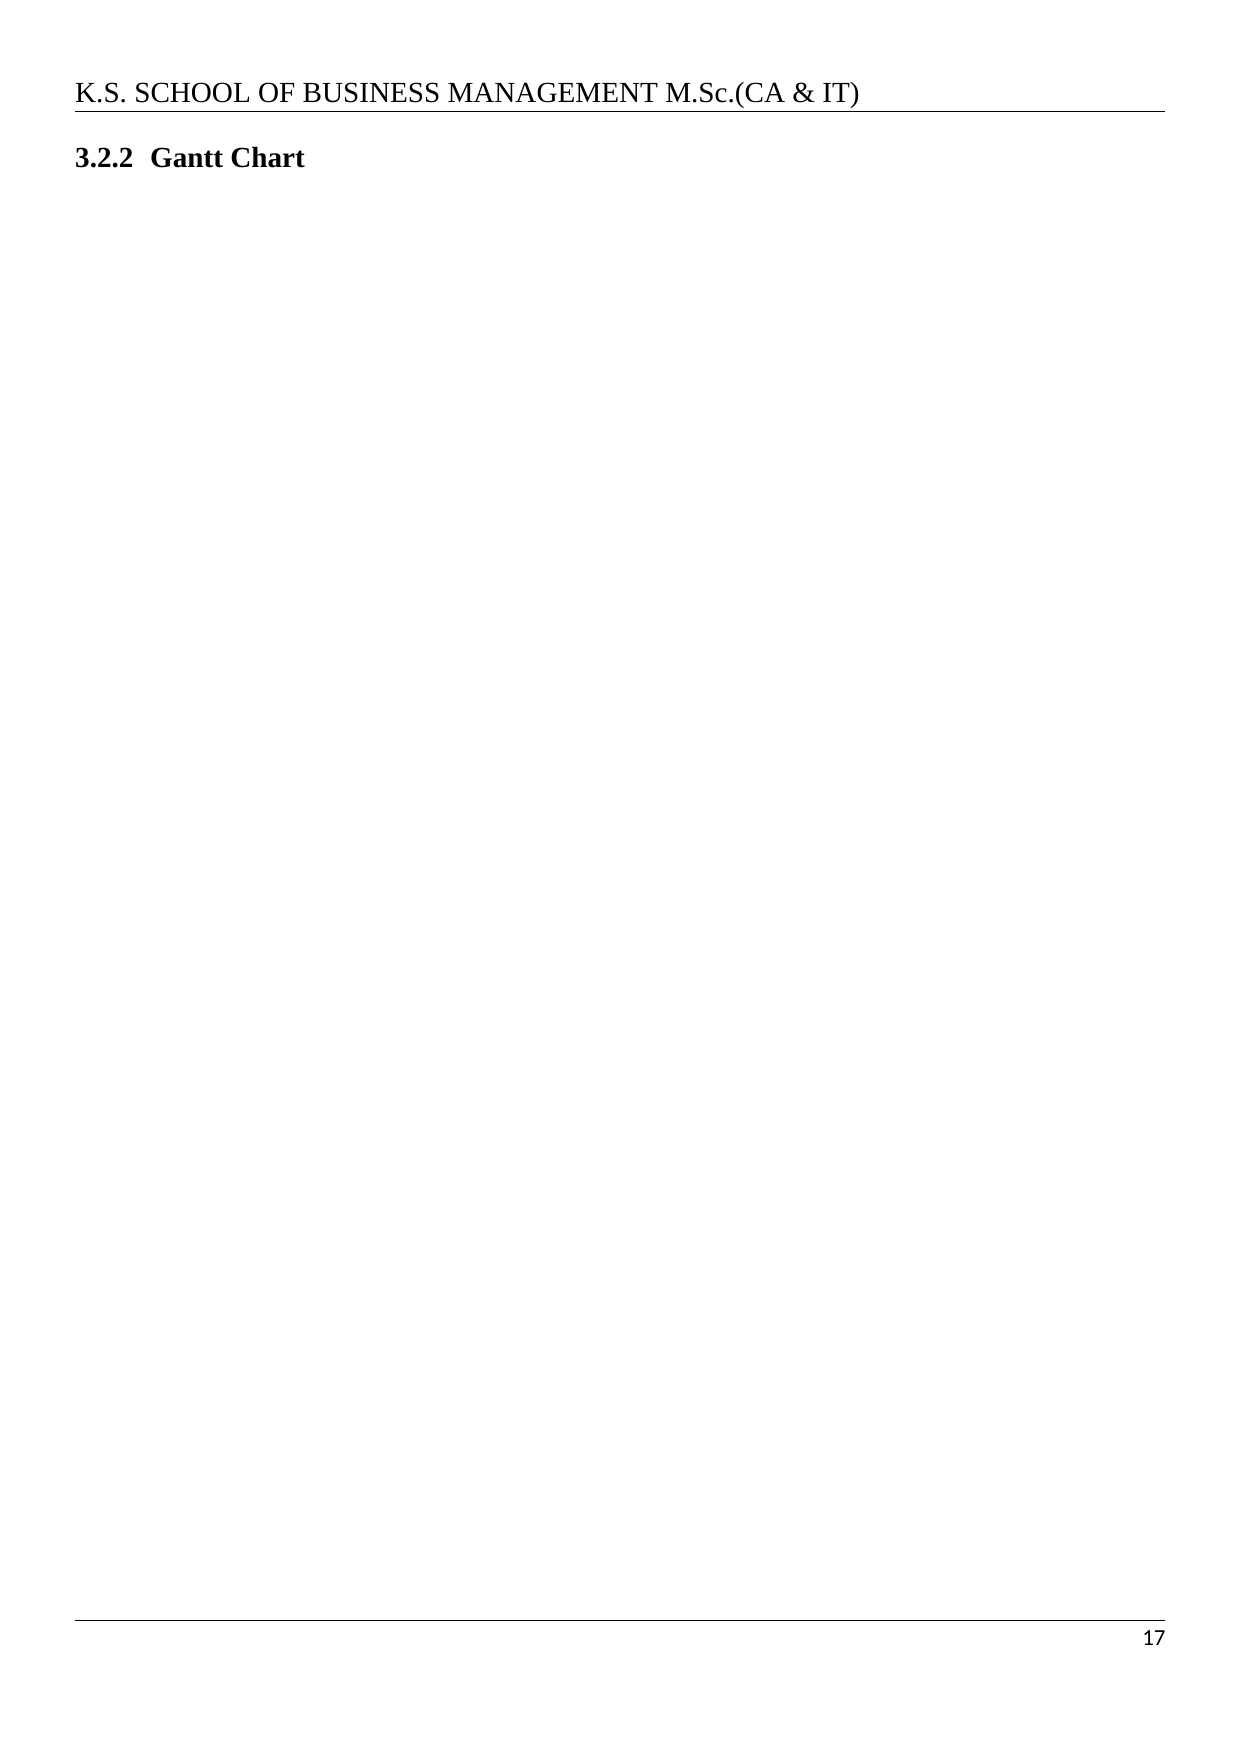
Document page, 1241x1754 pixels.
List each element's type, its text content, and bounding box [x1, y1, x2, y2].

list Gantt Chart [75, 140, 1165, 173]
